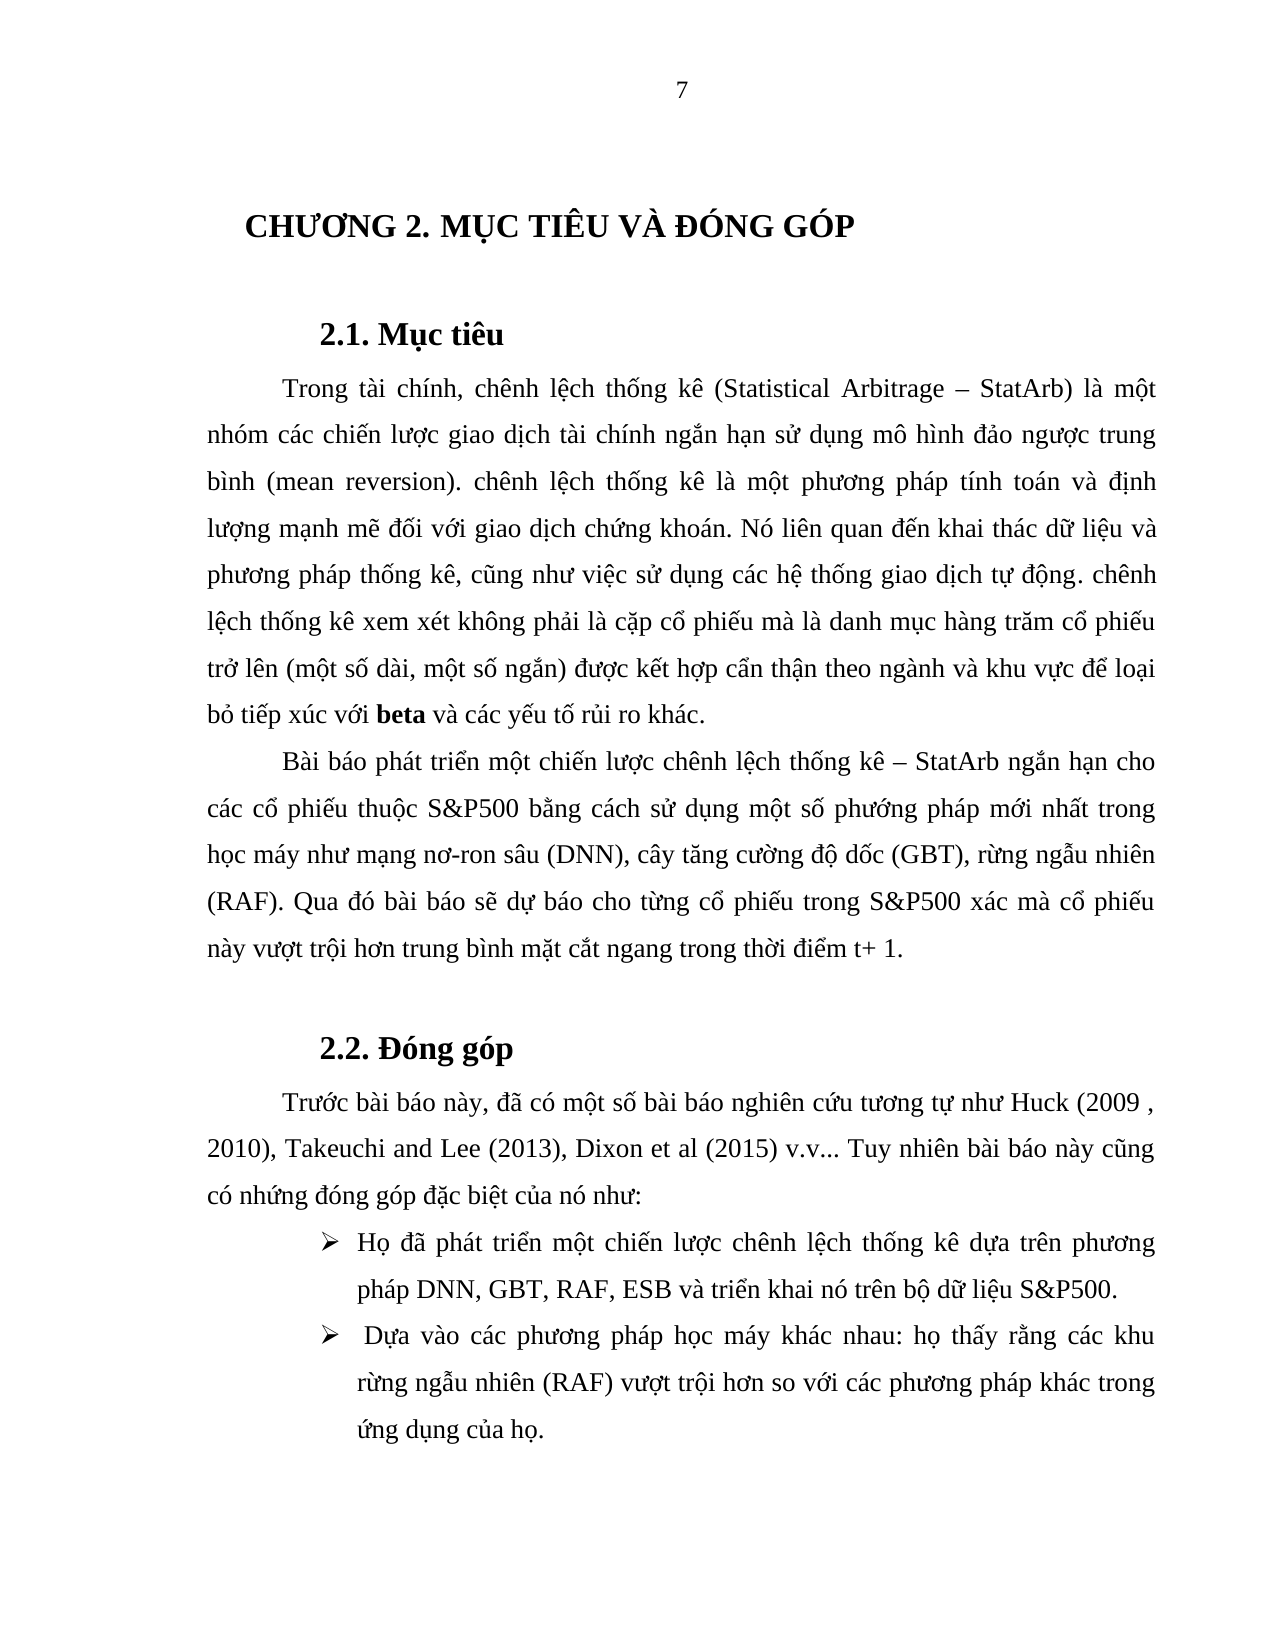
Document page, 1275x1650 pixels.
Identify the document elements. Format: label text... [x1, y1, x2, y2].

list Họ đã phát triển một chiến lược chênh lệch thống kê dựa trên phương pháp DNN, GBT, RAF, ESB và triển khai nó trên bộ dữ liệu S&P500. [319, 1226, 1157, 1304]
text Trong tài chính, chênh lệch thống kê (Statistical Arbitrage – StatArb) là một nhóm các chiến lược giao dịch tài chính ngắn hạn sử dụng mô hình đảo ngược trung bình (mean reversion). chênh lệch thống kê là một phương pháp tính toán và định lượng mạnh mẽ đối với giao dịch chứng khoán. Nó liên quan đến khai thác dữ liệu và phương pháp thống kê, cũng như việc sử dụng các hệ thống giao dịch tự động. chênh lệch thống kê xem xét không phải là cặp cổ phiếu mà là danh mục hàng trăm cổ phiếu trở lên (một số dài, một số ngắn) được kết hợp cẩn thận theo ngành và khu vực để loại bỏ tiếp xúc với beta và các yếu tố rủi ro khác. [207, 372, 1157, 729]
text MỤC TIÊU VÀ ĐÓNG GÓP [244, 207, 1157, 245]
list Dựa vào các phương pháp học máy khác nhau: họ thấy rằng các khu rừng ngẫu nhiên (RAF) vượt trội hơn so với các phương pháp khác trong ứng dụng của họ. [319, 1319, 1157, 1444]
text Bài báo phát triển một chiến lược chênh lệch thống kê – StatArb ngắn hạn cho các cổ phiếu thuộc S&P500 bằng cách sử dụng một số phướng pháp mới nhất trong học máy như mạng nơ-ron sâu (DNN), cây tăng cường độ dốc (GBT), rừng ngẫu nhiên (RAF). Qua đó bài báo sẽ dự báo cho từng cổ phiếu trong S&P500 xác mà cổ phiếu này vượt trội hơn trung bình mặt cắt ngang trong thời điểm t+ 1. [207, 745, 1157, 963]
text Trước bài báo này, đã có một số bài báo nghiên cứu tương tự như Huck (2009 , 2010), Takeuchi and Lee (2013), Dixon et al (2015) v.v... Tuy nhiên bài báo này cũng có nhứng đóng góp đặc biệt của nó như: [207, 1086, 1157, 1210]
list Mục tiêu [319, 314, 1157, 353]
list Đóng góp [319, 1028, 1157, 1067]
